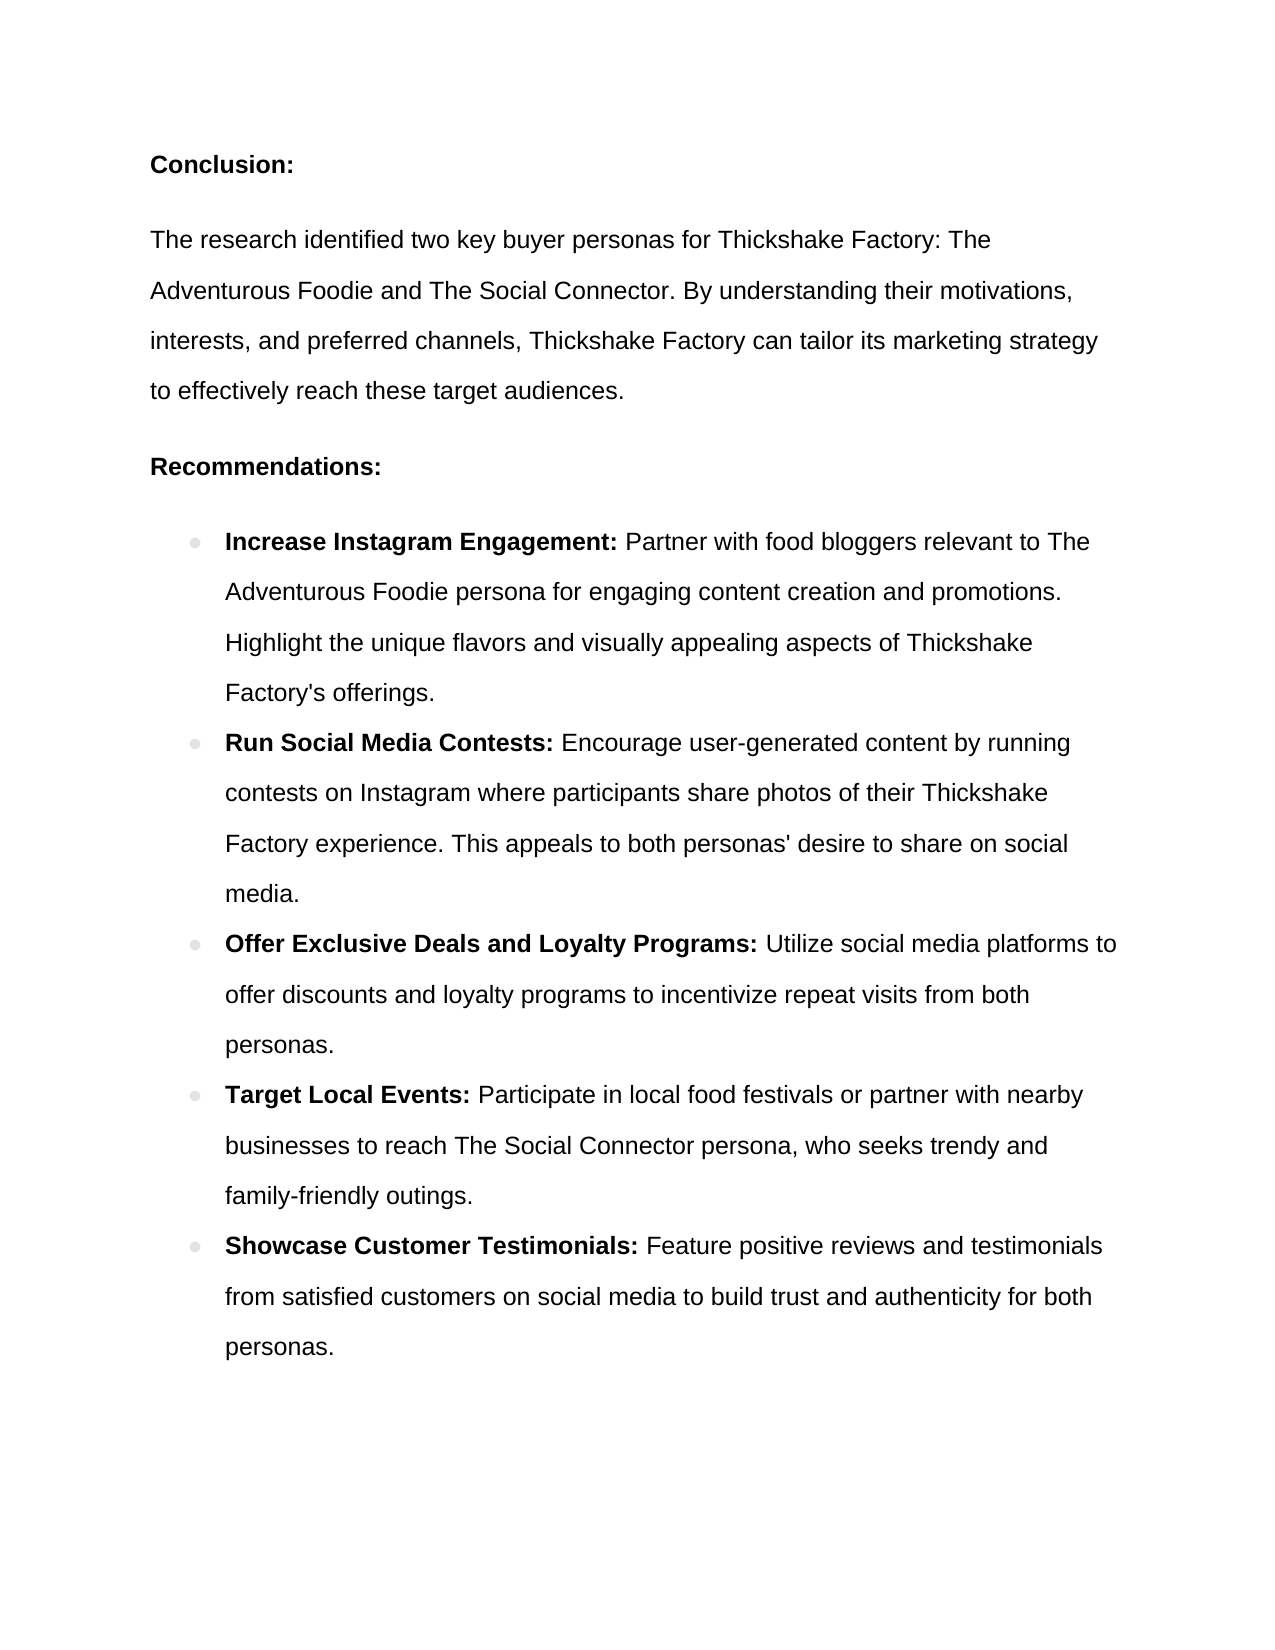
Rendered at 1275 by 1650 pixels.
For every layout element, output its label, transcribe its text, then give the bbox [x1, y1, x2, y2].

list Target Local Events: Participate in local food festivals or partner with nearby businesses to reach The Social Connector persona, who seeks trendy and family-friendly outings. [187, 1080, 1125, 1210]
list Run Social Media Contests: Encourage user-generated content by running contests on Instagram where participants share photos of their Thickshake Factory experience. This appeals to both personas' desire to share on social media. [187, 728, 1125, 908]
text Recommendations: [150, 452, 1125, 480]
list Offer Exclusive Deals and Loyalty Programs: Utilize social media platforms to offer discounts and loyalty programs to incentivize repeat visits from both personas. [187, 929, 1125, 1059]
list Increase Instagram Engagement: Partner with food bloggers relevant to The Adventurous Foodie persona for engaging content creation and promotions. Highlight the unique flavors and visually appealing aspects of Thickshake Factory's offerings. [187, 527, 1125, 707]
list Showcase Customer Testimonials: Feature positive reviews and testimonials from satisfied customers on social media to build trust and authenticity for both personas. [187, 1231, 1125, 1361]
text Conclusion: [150, 150, 1125, 179]
text The research identified two key buyer personas for Thickshake Factory: The Adventurous Foodie and The Social Connector. By understanding their motivations, interests, and preferred channels, Thickshake Factory can tailor its marketing strategy to effectively reach these target audiences. [150, 225, 1125, 405]
